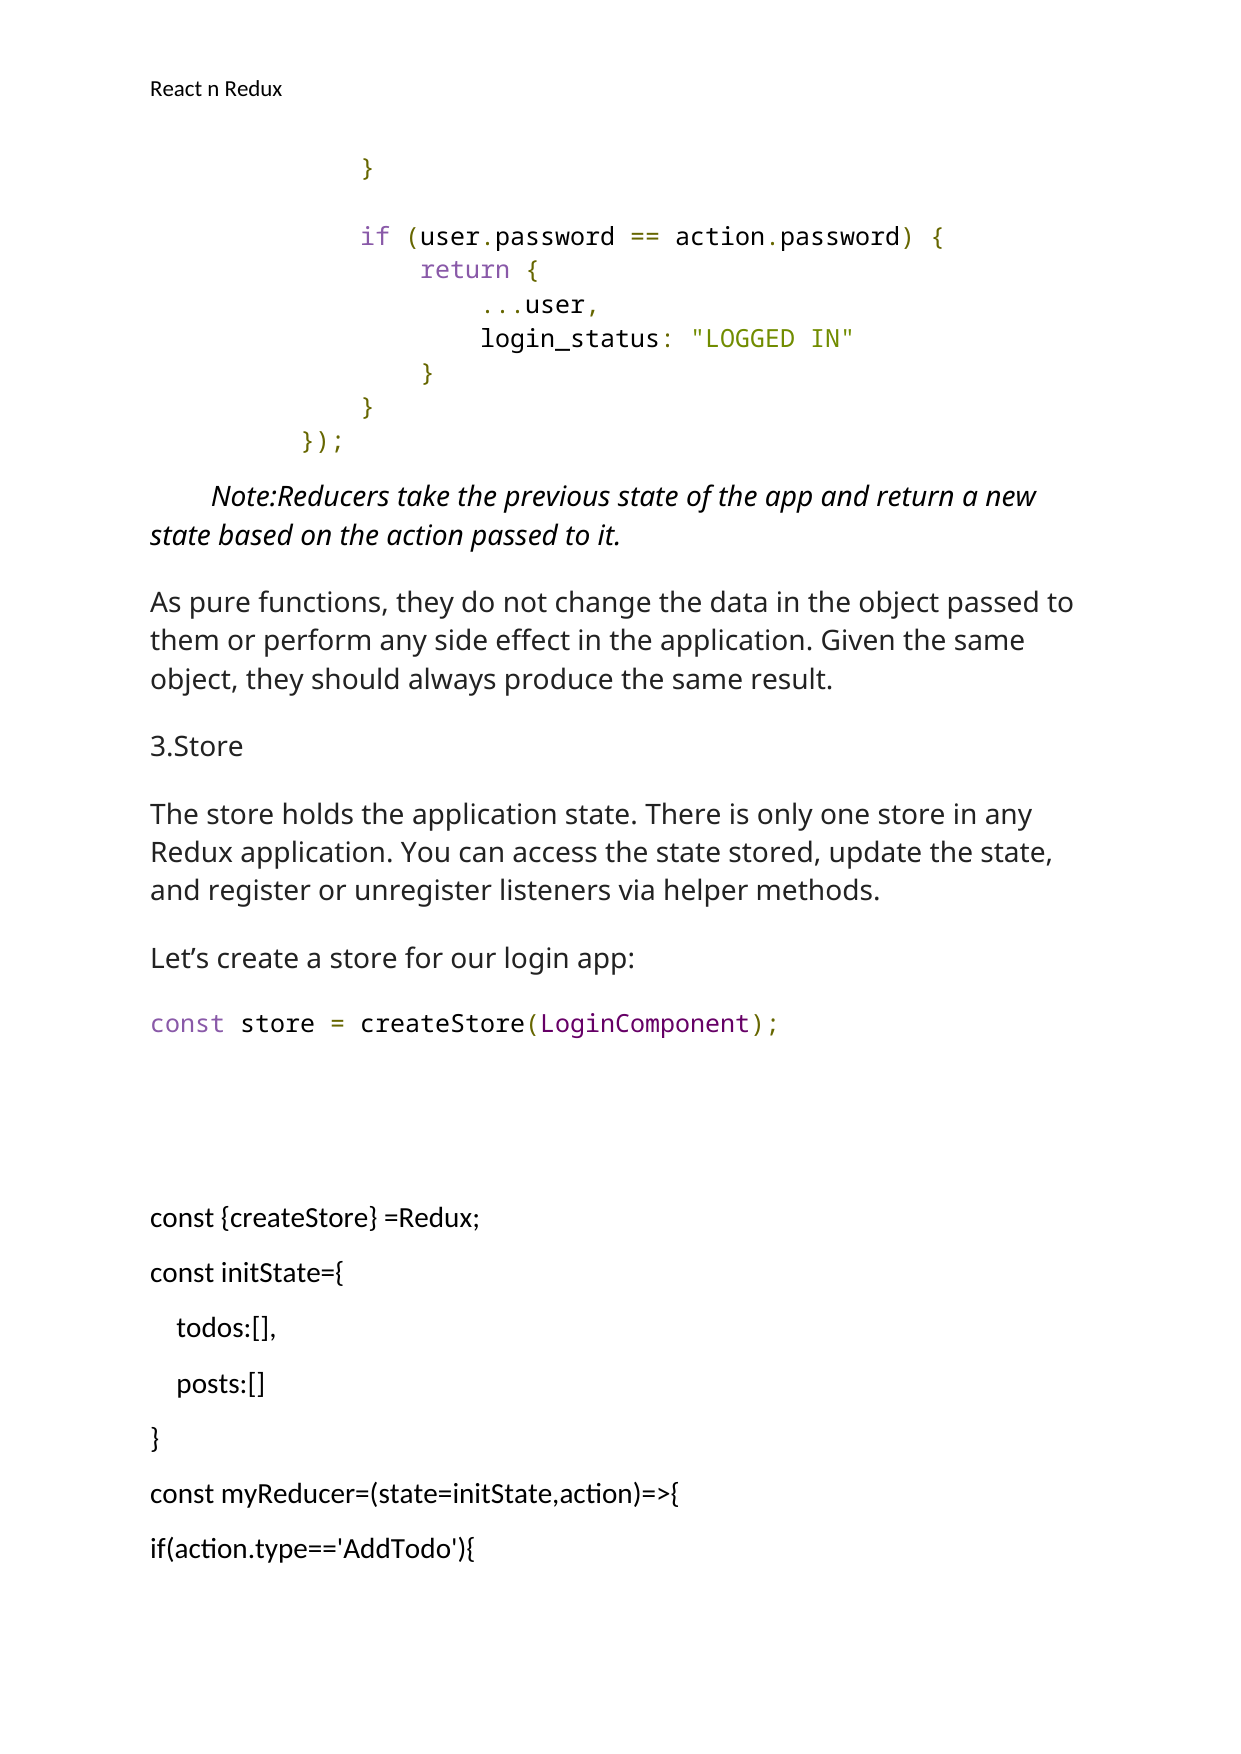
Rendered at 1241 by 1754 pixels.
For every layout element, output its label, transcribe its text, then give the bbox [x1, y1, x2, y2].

text As pure functions, they do not change the data in the object passed to them or perform any side effect in the application. Given the same object, they should always produce the same result. [150, 582, 1090, 697]
text } [150, 354, 1090, 388]
text The store holds the application state. There is only one store in any Redux application. You can access the state stored, update the state, and register or unregister listeners via helper methods. [150, 794, 1090, 909]
text posts:[] [150, 1365, 1090, 1400]
text const store = createStore(LoginComponent); [150, 1006, 1090, 1040]
text } [150, 388, 1090, 422]
text const {createStore} =Redux; [150, 1199, 1090, 1235]
text }); [150, 422, 1090, 457]
text const initState={ [150, 1254, 1090, 1290]
text if (user.password == action.password) { [150, 218, 1090, 252]
text Note:Reducers take the previous state of the app and return a new state based on the action passed to it. [150, 457, 1090, 553]
text todos:[], [150, 1309, 1090, 1345]
text } [150, 1420, 1090, 1455]
text return { [150, 252, 1090, 286]
text ...user, [150, 286, 1090, 320]
text login_status: "LOGGED IN" [150, 320, 1090, 354]
text if(action.type=='AddTodo'){ [150, 1530, 1090, 1566]
text const myReducer=(state=initState,action)=>{ [150, 1475, 1090, 1511]
text Let’s create a store for our login app: [150, 938, 1090, 977]
text } [150, 150, 1090, 184]
text 3.Store [150, 727, 1090, 765]
